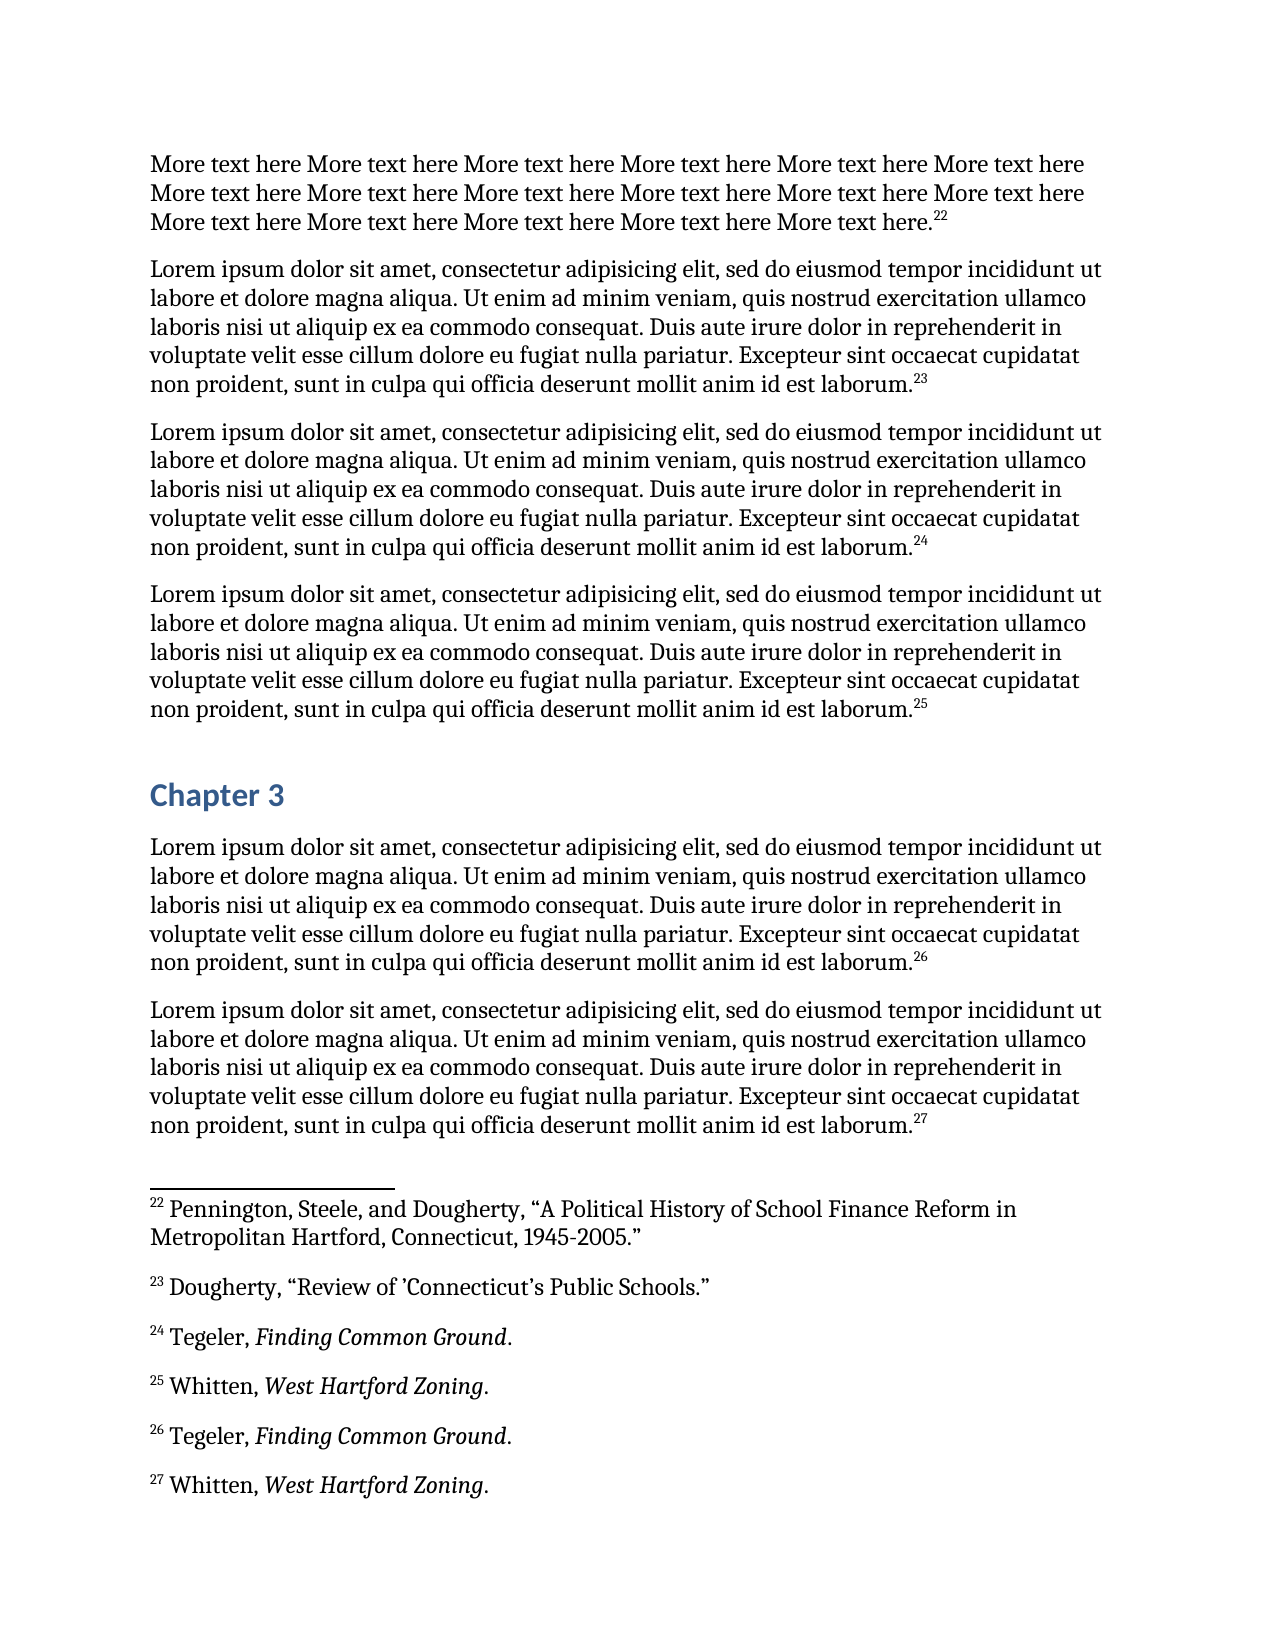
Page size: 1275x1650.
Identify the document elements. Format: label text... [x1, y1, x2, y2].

subtitle Chapter 3 [150, 774, 1125, 814]
text More text here More text here More text here More text here More text here More text here More text here More text here More text here More text here More text here More text here More text here More text here More text here More text here More text here More text here More text here More text here More text here More text here More text here More text here More text here More text here More text here More text here More text here. [150, 150, 1125, 236]
